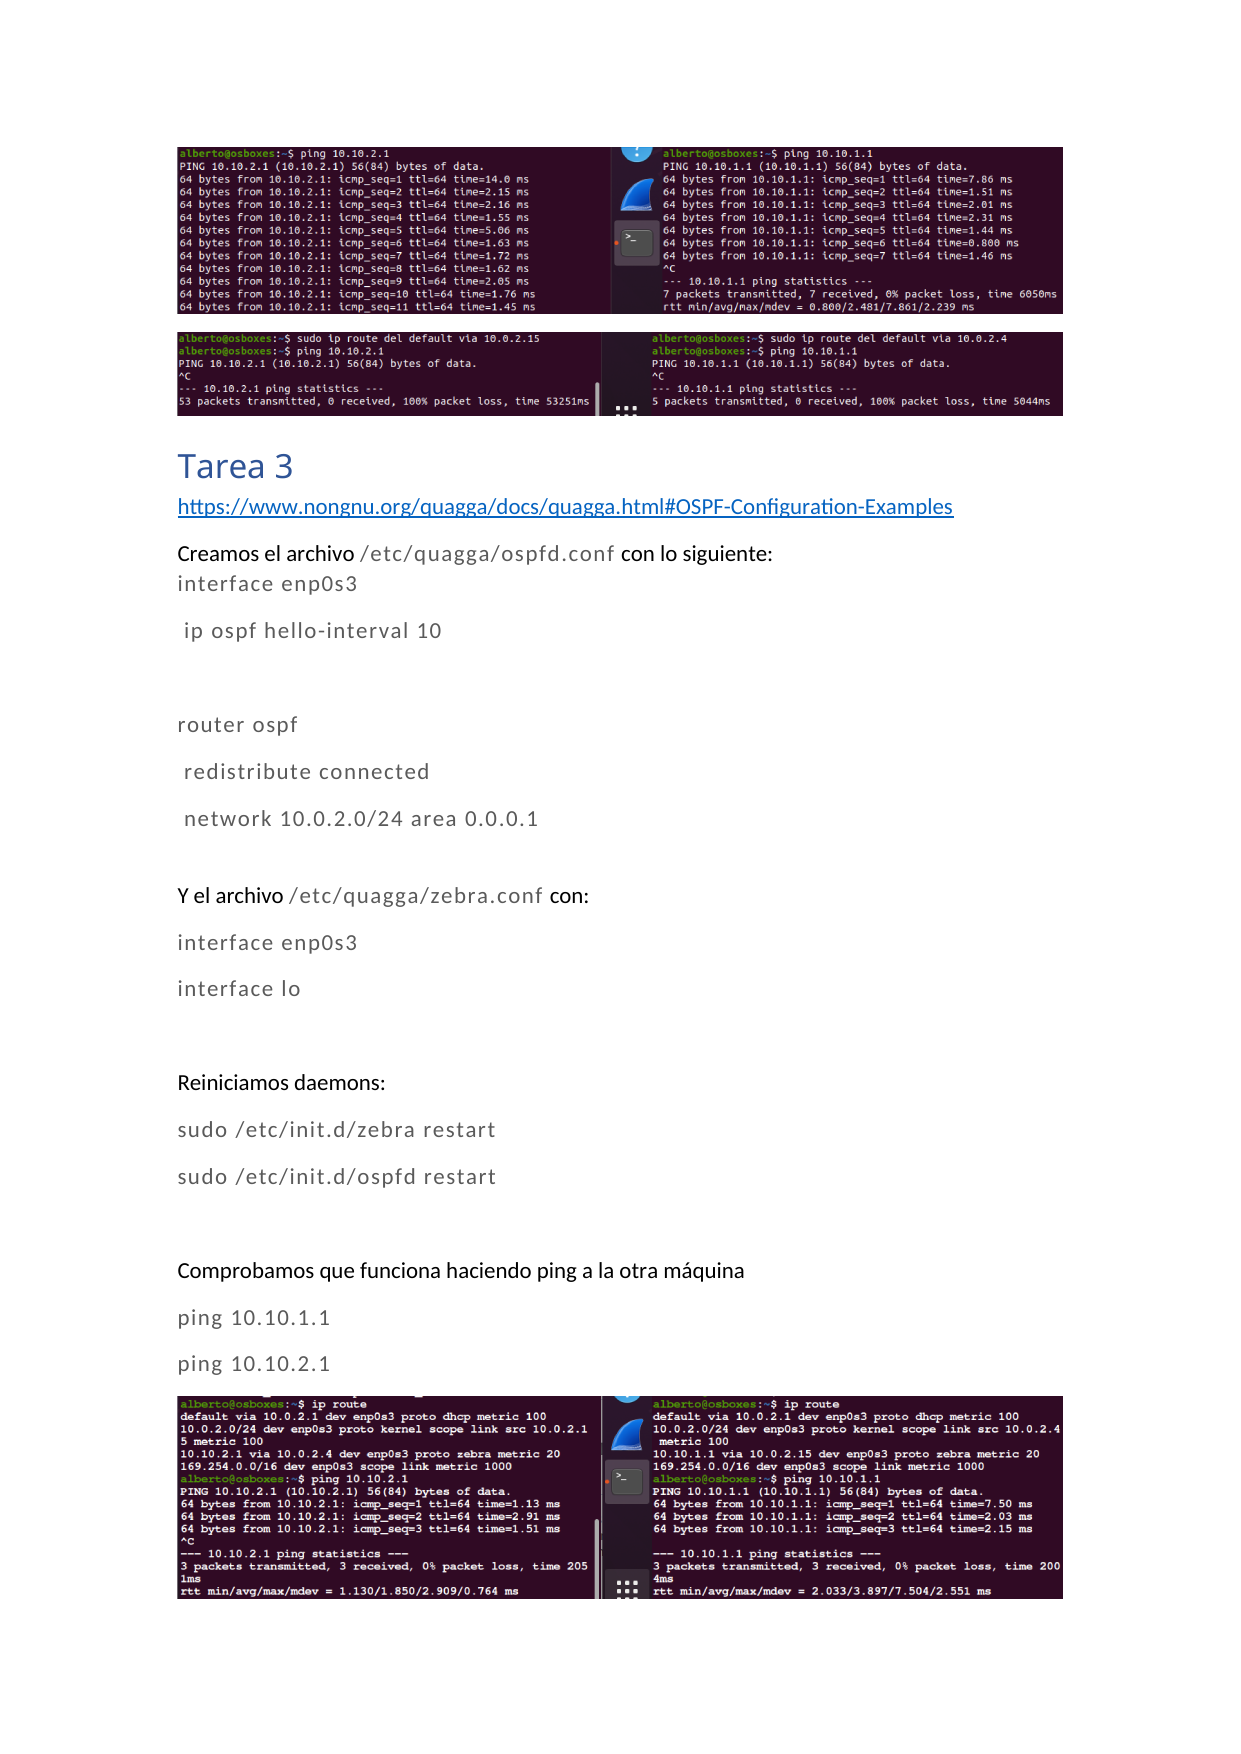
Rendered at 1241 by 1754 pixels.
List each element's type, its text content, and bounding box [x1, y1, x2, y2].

subtitle redistribute connected [177, 757, 1063, 785]
subtitle router ospf [177, 710, 1063, 738]
picture [177, 1396, 1063, 1599]
text Y el archivo /etc/quagga/zebra.conf con: [177, 881, 1063, 909]
text Creamos el archivo /etc/quagga/ospfd.conf con lo siguiente: interface enp0s3 [177, 539, 1063, 597]
subtitle sudo /etc/init.d/ospfd restart [177, 1162, 1063, 1190]
picture [177, 332, 1063, 416]
subtitle interface lo [177, 974, 1063, 1002]
subtitle ip ospf hello-interval 10 [177, 616, 1063, 644]
subtitle network 10.0.2.0/24 area 0.0.0.1 [177, 804, 1063, 862]
text Comprobamos que funciona haciendo ping a la otra máquina [177, 1256, 1063, 1284]
subtitle interface enp0s3 [177, 928, 1063, 956]
text Reiniciamos daemons: [177, 1068, 1063, 1096]
picture [177, 147, 1063, 314]
text https://www.nongnu.org/quagga/docs/quagga.html#OSPF-Configuration-Examples [177, 492, 1063, 520]
subtitle ping 10.10.2.1 [177, 1349, 1063, 1377]
subtitle ping 10.10.1.1 [177, 1303, 1063, 1331]
subtitle Tarea 3 [177, 443, 1063, 489]
subtitle sudo /etc/init.d/zebra restart [177, 1115, 1063, 1143]
